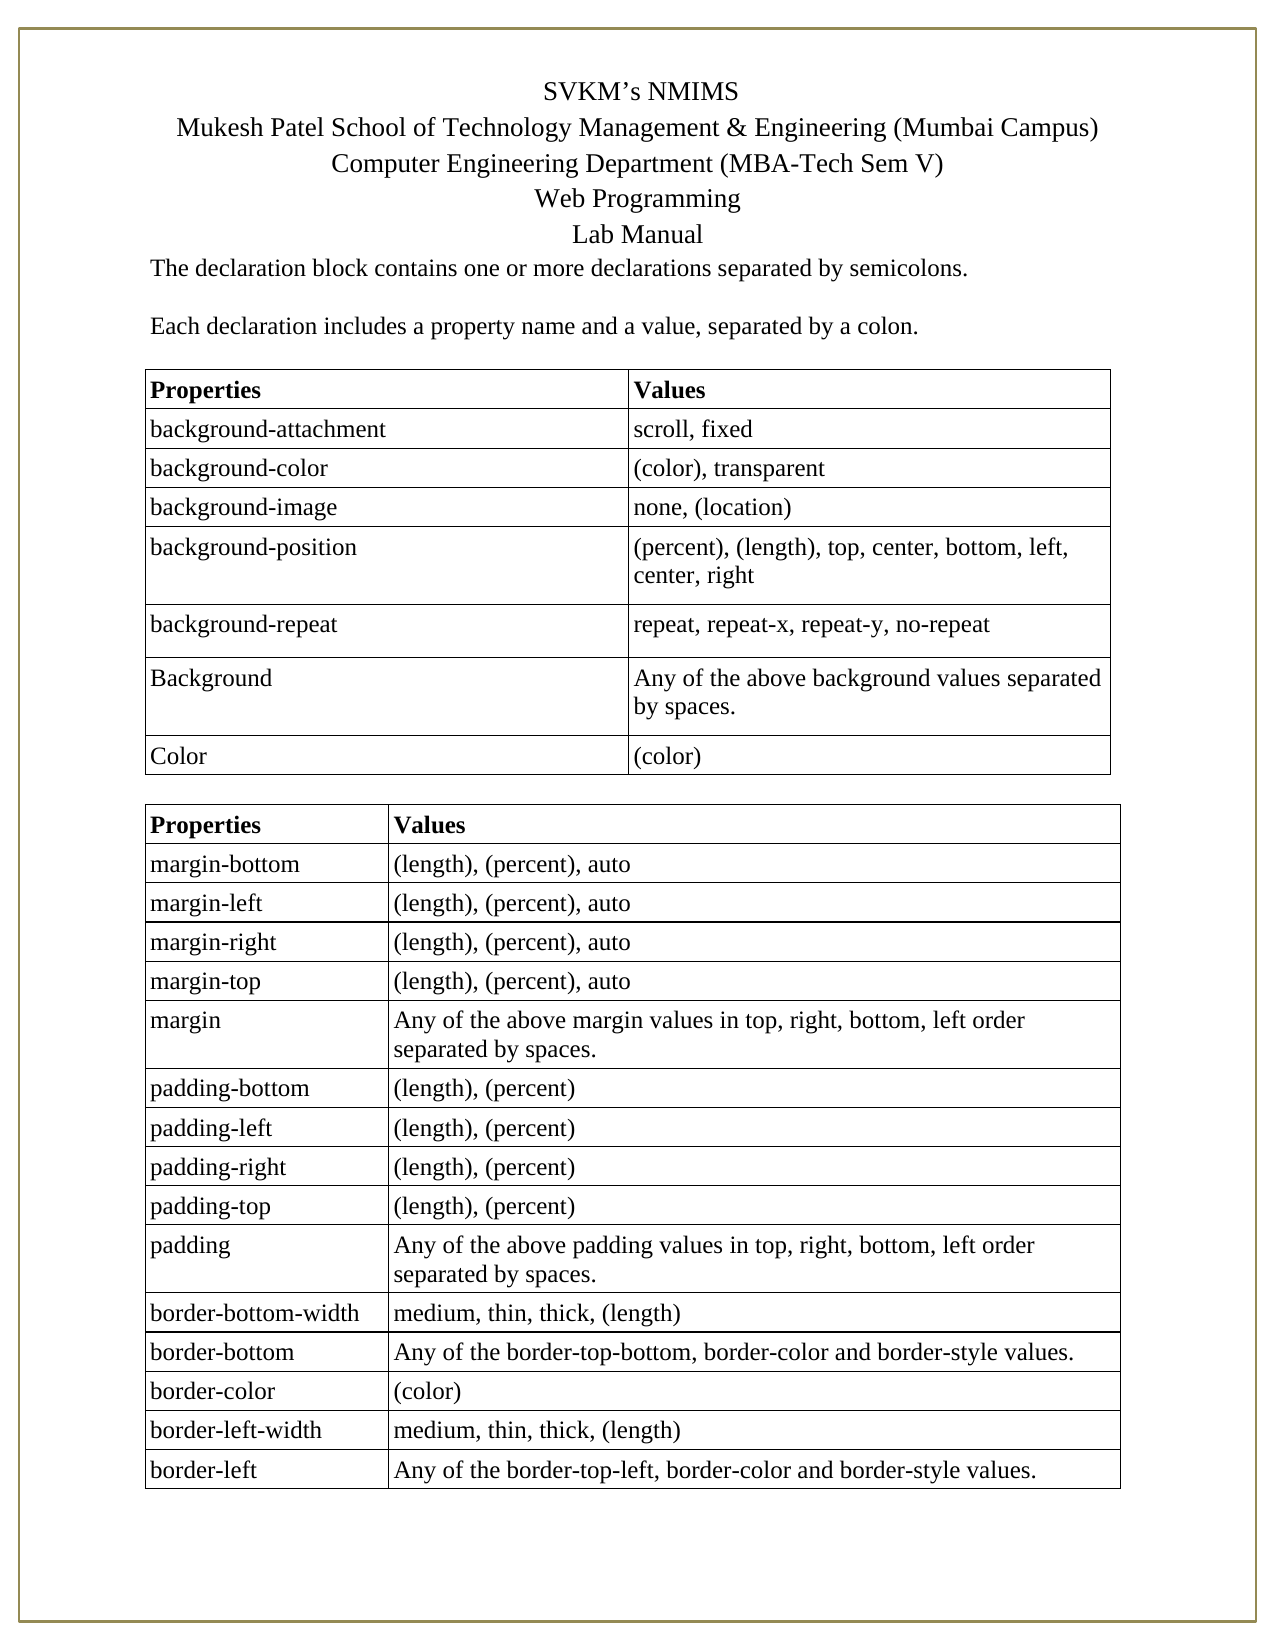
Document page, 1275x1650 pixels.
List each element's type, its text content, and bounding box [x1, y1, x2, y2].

table_header Properties [146, 370, 628, 408]
table_cell padding-bottom [146, 1069, 388, 1107]
text The declaration block contains one or more declarations separated by semicolons. [150, 253, 1125, 282]
text Each declaration includes a property name and a value, separated by a colon. [150, 311, 1125, 340]
table_cell (color), transparent [629, 449, 1110, 487]
table_cell (length), (percent) [389, 1069, 1120, 1107]
table_cell background-position [146, 527, 628, 604]
table_cell margin-right [146, 923, 388, 961]
table_cell border-bottom-width [146, 1293, 388, 1331]
table_cell (percent), (length), top, center, bottom, left, center, right [629, 527, 1110, 604]
table_cell (length), (percent), auto [389, 883, 1120, 921]
table_cell (length), (percent) [389, 1186, 1120, 1224]
table_cell (length), (percent), auto [389, 923, 1120, 961]
table_cell Background [146, 658, 628, 735]
table_header Properties [146, 805, 388, 843]
table_header Values [629, 370, 1110, 408]
table_cell padding-top [146, 1186, 388, 1224]
table_cell padding [146, 1225, 388, 1292]
table_cell Any of the border-top-left, border-color and border-style values. [389, 1450, 1120, 1488]
table_cell margin-left [146, 883, 388, 921]
table_cell Any of the above background values separated by spaces. [629, 658, 1110, 735]
table_cell border-left-width [146, 1411, 388, 1449]
table_cell margin-bottom [146, 844, 388, 882]
table_cell border-bottom [146, 1333, 388, 1371]
table_cell margin [146, 1001, 388, 1068]
table_cell (length), (percent) [389, 1108, 1120, 1146]
table_cell medium, thin, thick, (length) [389, 1293, 1120, 1331]
table_cell background-repeat [146, 605, 628, 657]
table_cell (length), (percent), auto [389, 962, 1120, 1000]
table_header Values [389, 805, 1120, 843]
table_cell (color) [389, 1372, 1120, 1410]
table_cell background-image [146, 488, 628, 526]
table_cell Any of the above margin values in top, right, bottom, left order separated by spaces. [389, 1001, 1120, 1068]
table_cell repeat, repeat-x, repeat-y, no-repeat [629, 605, 1110, 657]
table_cell Any of the above padding values in top, right, bottom, left order separated by spaces. [389, 1225, 1120, 1292]
table_cell medium, thin, thick, (length) [389, 1411, 1120, 1449]
table_cell padding-right [146, 1147, 388, 1185]
table_cell background-attachment [146, 409, 628, 447]
table_cell (length), (percent) [389, 1147, 1120, 1185]
table_cell padding-left [146, 1108, 388, 1146]
table_cell (color) [629, 736, 1110, 774]
table_cell background-color [146, 449, 628, 487]
table_cell border-color [146, 1372, 388, 1410]
table_cell Any of the border-top-bottom, border-color and border-style values. [389, 1333, 1120, 1371]
table_cell (length), (percent), auto [389, 844, 1120, 882]
table_cell scroll, fixed [629, 409, 1110, 447]
table_cell none, (location) [629, 488, 1110, 526]
table_cell border-left [146, 1450, 388, 1488]
table_cell margin-top [146, 962, 388, 1000]
table_cell Color [146, 736, 628, 774]
